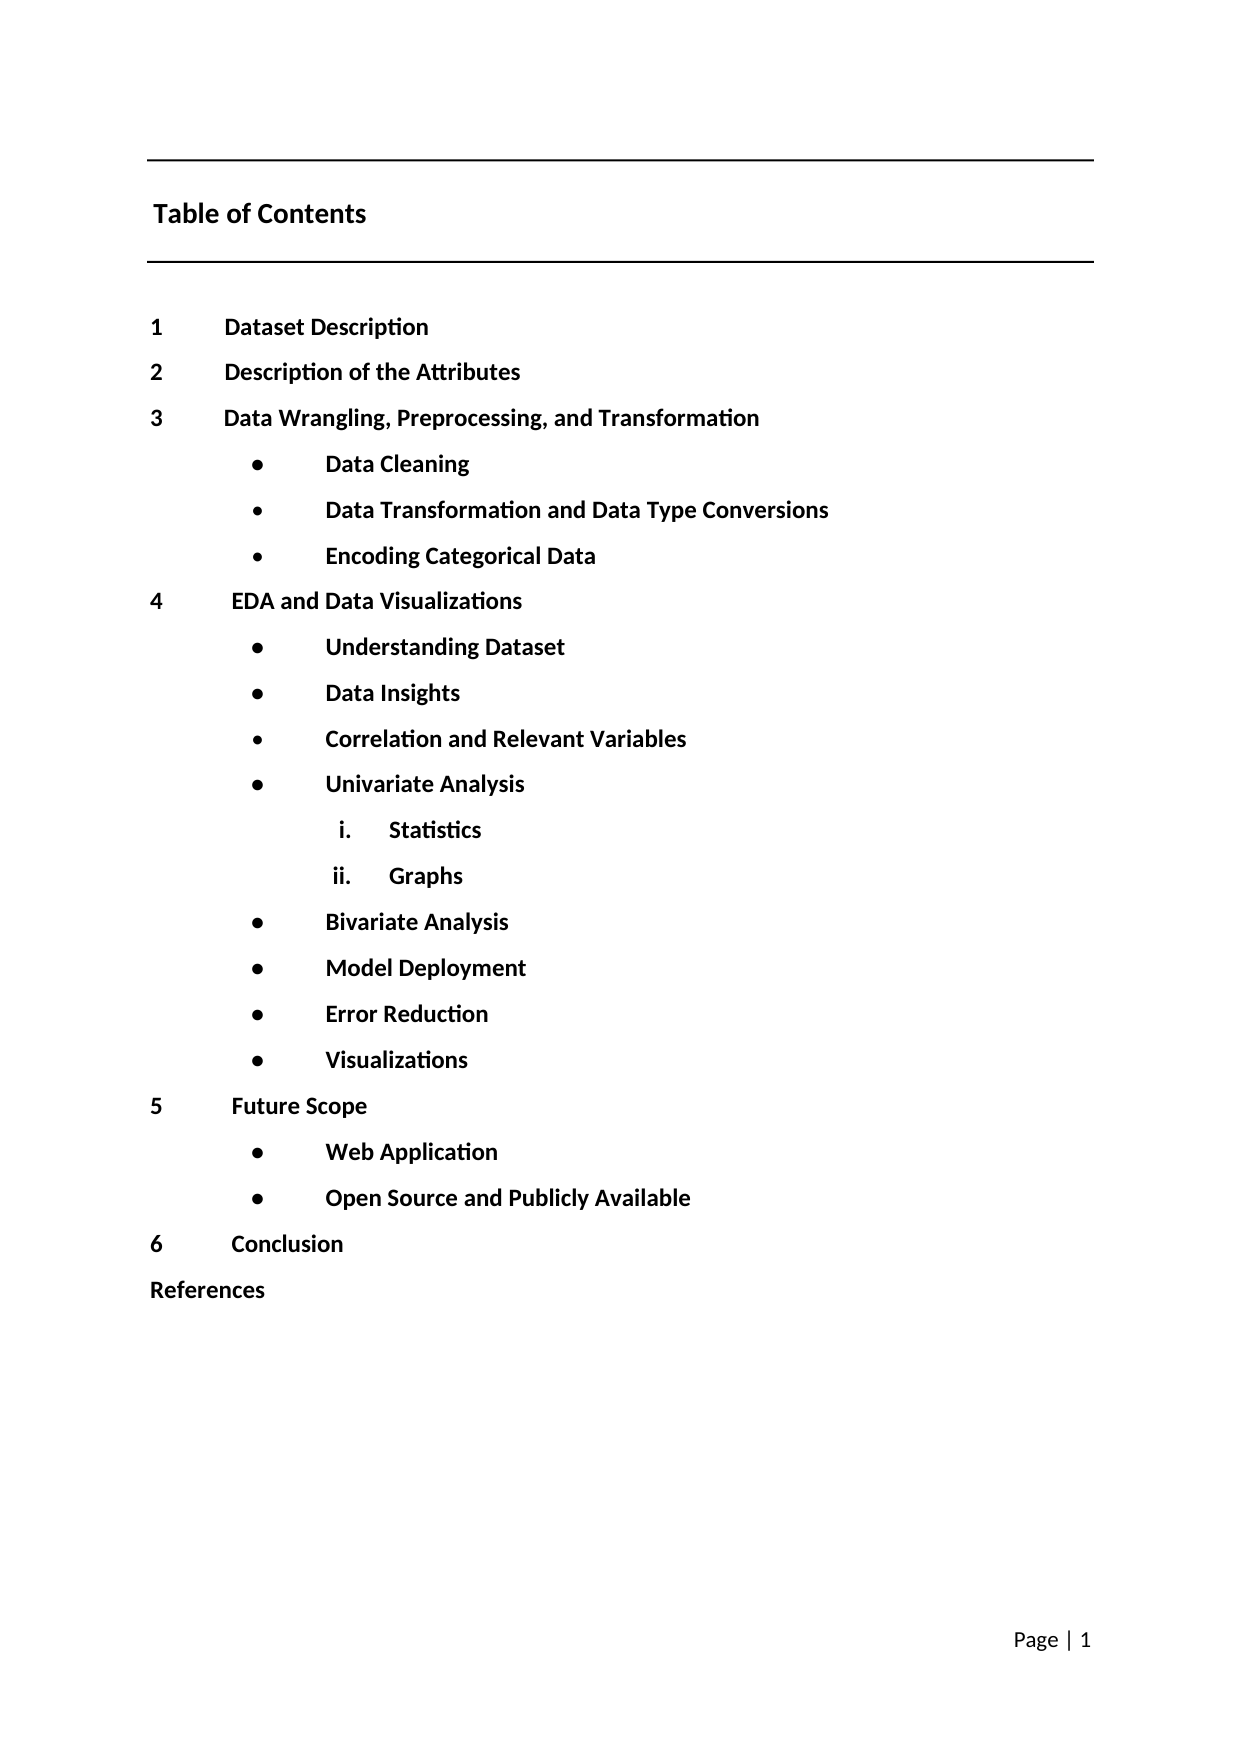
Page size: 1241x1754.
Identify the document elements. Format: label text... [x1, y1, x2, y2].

list Understanding Dataset [251, 631, 1230, 662]
subtitle EDA and Data Visualizations [150, 585, 1230, 616]
list Web Application [251, 1136, 1230, 1167]
list Model Deployment [251, 952, 1230, 983]
list Visualizations [251, 1044, 1230, 1075]
list Univariate Analysis [251, 769, 1230, 799]
subtitle Dataset Description [150, 311, 1230, 341]
subtitle Correlation and Relevant Variables [251, 723, 1230, 753]
list Future Scope [150, 1090, 1230, 1121]
list Open Source and Publicly Available [251, 1182, 1230, 1213]
list Bivariate Analysis [251, 906, 1230, 937]
subtitle Encoding Categorical Data [251, 540, 1230, 570]
list Error Reduction [251, 998, 1230, 1029]
list Conclusion References [150, 1228, 344, 1304]
subtitle Data Wrangling, Preprocessing, and Transformation [150, 402, 1230, 433]
list Data Cleaning [251, 448, 1230, 478]
list Graphs [351, 861, 1230, 891]
list Description of the Attributes [150, 356, 1230, 387]
list Statistics [351, 814, 1230, 845]
subtitle Data Transformation and Data Type Conversions [251, 494, 1230, 524]
list Data Insights [251, 677, 1230, 708]
